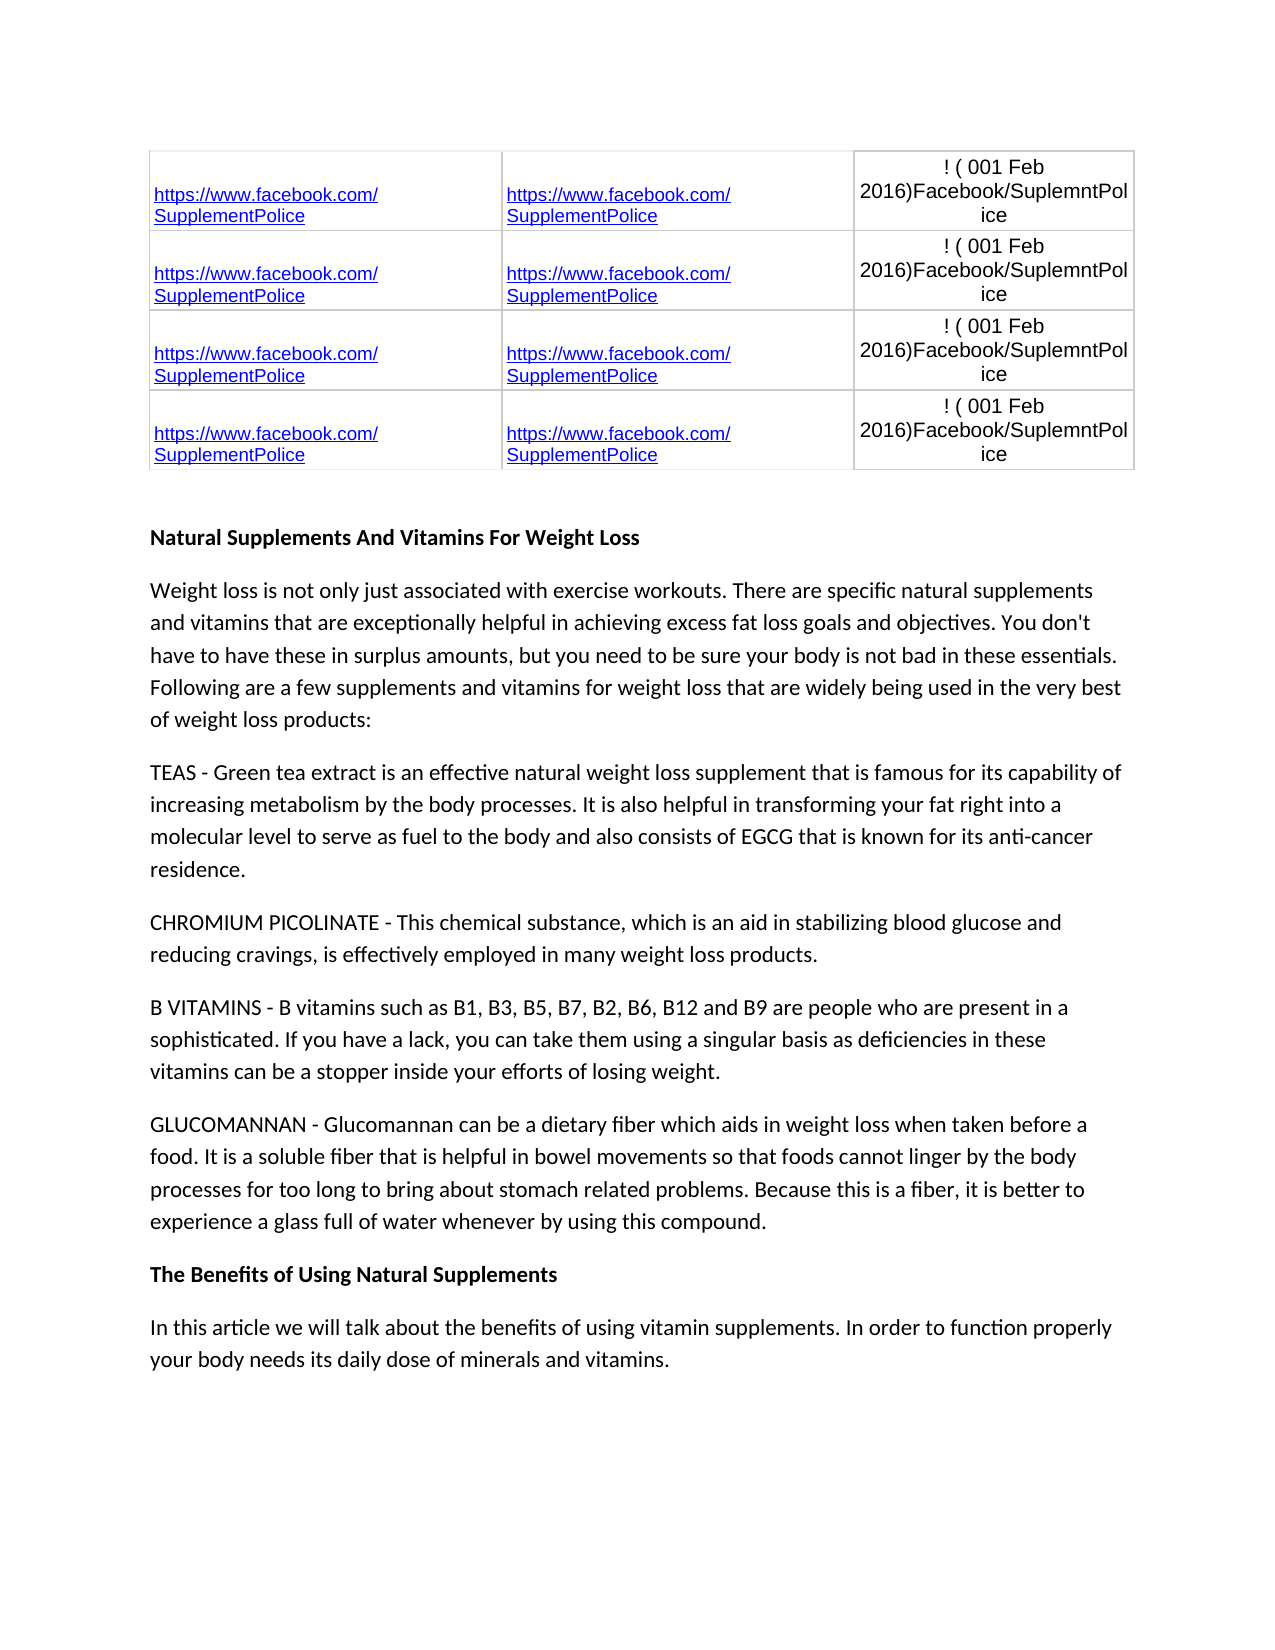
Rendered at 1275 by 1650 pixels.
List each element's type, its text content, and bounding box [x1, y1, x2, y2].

text GLUCOMANNAN - Glucomannan can be a dietary fiber which aids in weight loss when taken before a food. It is a soluble fiber that is helpful in bowel movements so that foods cannot linger by the body processes for too long to bring about stomach related problems. Because this is a fiber, it is better to experience a glass full of water whenever by using this compound. [150, 1110, 1125, 1235]
table_cell ! ( 001 Feb 2016)Facebook/SuplemntPolice [855, 311, 1133, 389]
table_header ! ( 001 Feb 2016)Facebook/SuplemntPolice [855, 152, 1133, 230]
table_cell https://www.facebook.com/SupplementPolice [503, 311, 853, 389]
table_cell ! ( 001 Feb 2016)Facebook/SuplemntPolice [855, 391, 1133, 469]
table_cell https://www.facebook.com/SupplementPolice [503, 391, 853, 469]
text The Benefits of Using Natural Supplements [150, 1260, 1125, 1288]
table_cell https://www.facebook.com/SupplementPolice [150, 311, 501, 389]
text Natural Supplements And Vitamins For Weight Loss [150, 523, 1125, 551]
table_header https://www.facebook.com/SupplementPolice [503, 152, 853, 230]
table_cell https://www.facebook.com/SupplementPolice [150, 391, 501, 469]
text TEAS - Green tea extract is an effective natural weight loss supplement that is famous for its capability of increasing metabolism by the body processes. It is also helpful in transforming your fat right into a molecular level to serve as fuel to the body and also consists of EGCG that is known for its anti-cancer residence. [150, 758, 1125, 883]
text CHROMIUM PICOLINATE - This chemical substance, which is an aid in stabilizing blood glucose and reducing cravings, is effectively employed in many weight loss products. [150, 908, 1125, 968]
table_cell ! ( 001 Feb 2016)Facebook/SuplemntPolice [855, 231, 1133, 309]
text Weight loss is not only just associated with exercise workouts. There are specific natural supplements and vitamins that are exceptionally helpful in achieving excess fat loss goals and objectives. You don't have to have these in surplus amounts, but you need to be sure your body is not bad in these essentials. Following are a few supplements and vitamins for weight loss that are widely being used in the very best of weight loss products: [150, 576, 1125, 733]
table_header https://www.facebook.com/SupplementPolice [150, 152, 501, 230]
text In this article we will talk about the benefits of using vitamin supplements. In order to function properly your body needs its daily dose of minerals and vitamins. [150, 1313, 1125, 1373]
text B VITAMINS - B vitamins such as B1, B3, B5, B7, B2, B6, B12 and B9 are people who are present in a sophisticated. If you have a lack, you can take them using a singular basis as deficiencies in these vitamins can be a stopper inside your efforts of losing weight. [150, 993, 1125, 1085]
table_cell https://www.facebook.com/SupplementPolice [150, 231, 501, 309]
table_cell https://www.facebook.com/SupplementPolice [503, 231, 853, 309]
